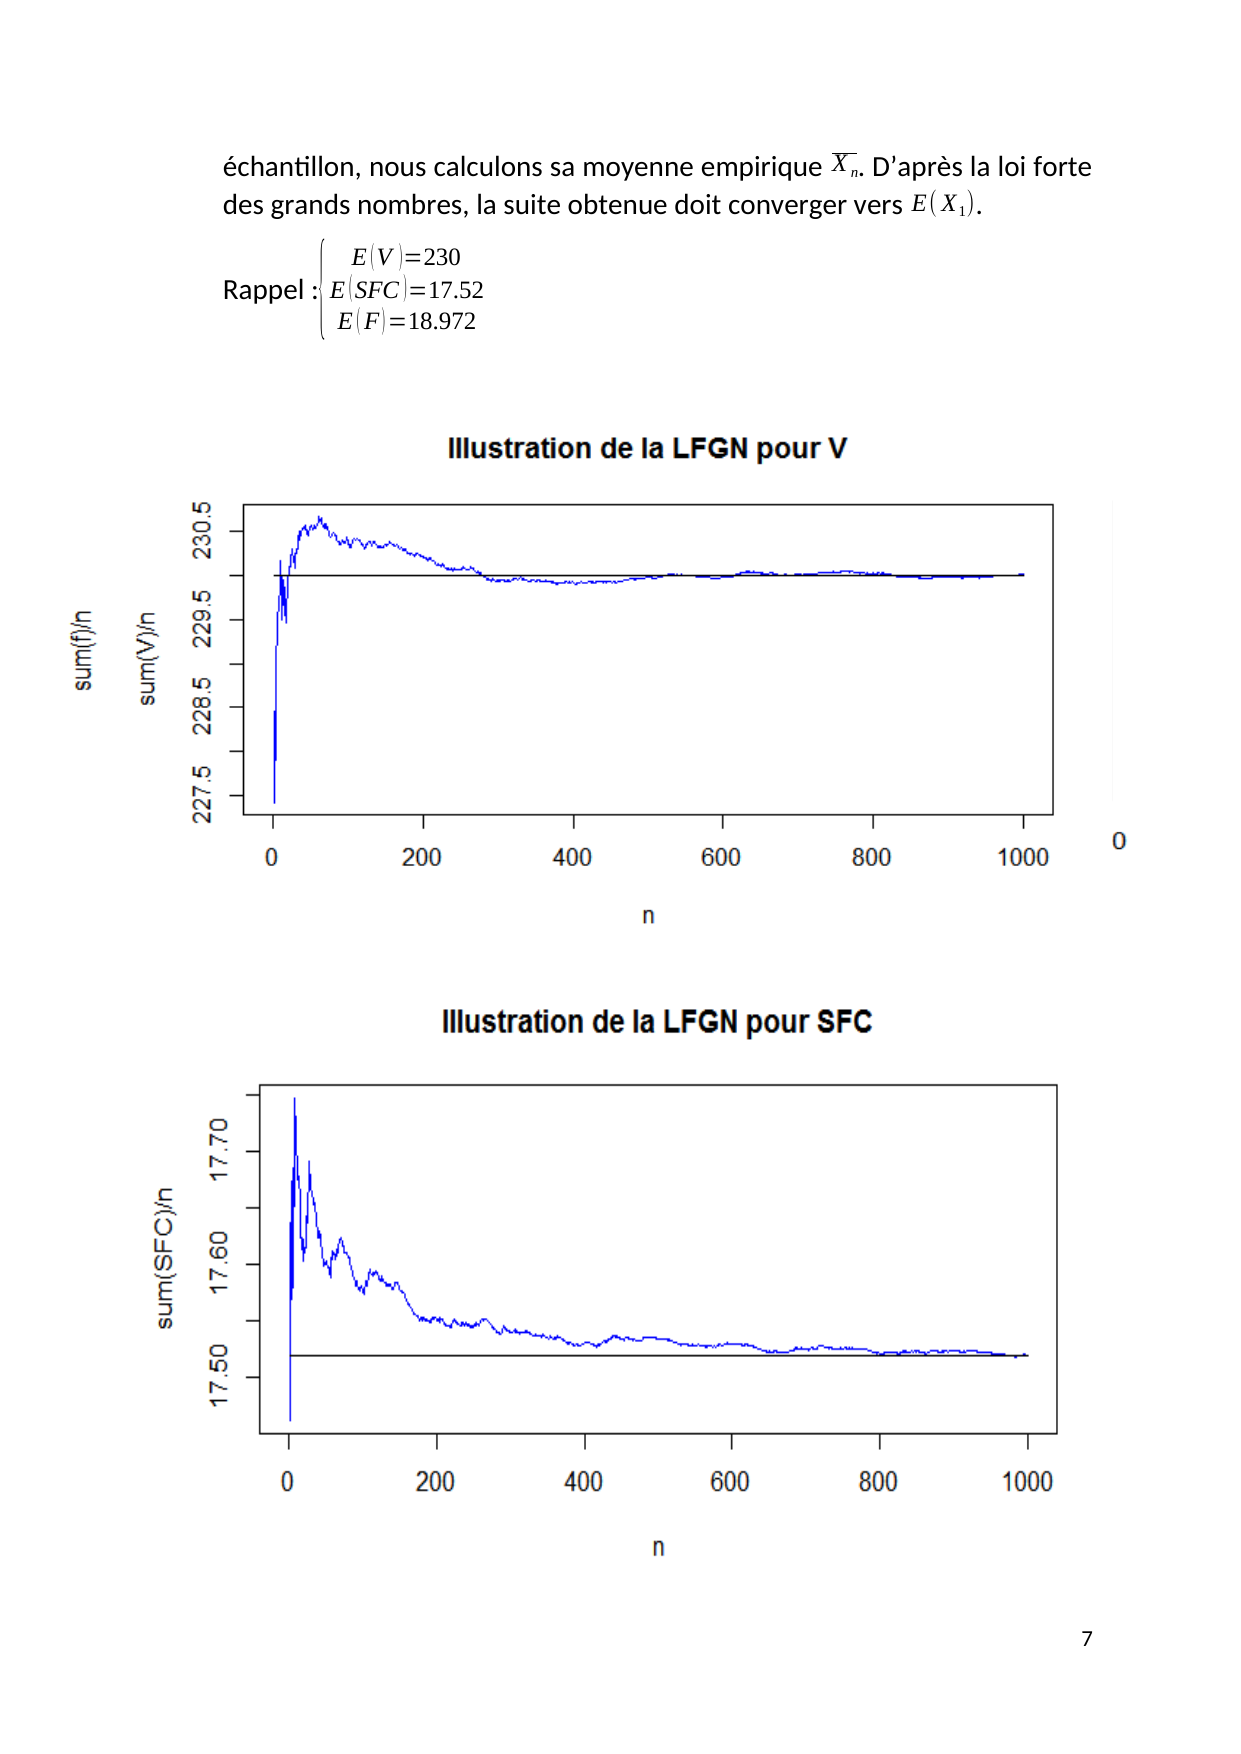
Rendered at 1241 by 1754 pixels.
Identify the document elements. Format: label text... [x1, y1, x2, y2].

picture [146, 986, 1116, 1569]
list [223, 148, 1093, 222]
list Rappel : [223, 237, 1093, 341]
picture [61, 390, 1179, 959]
